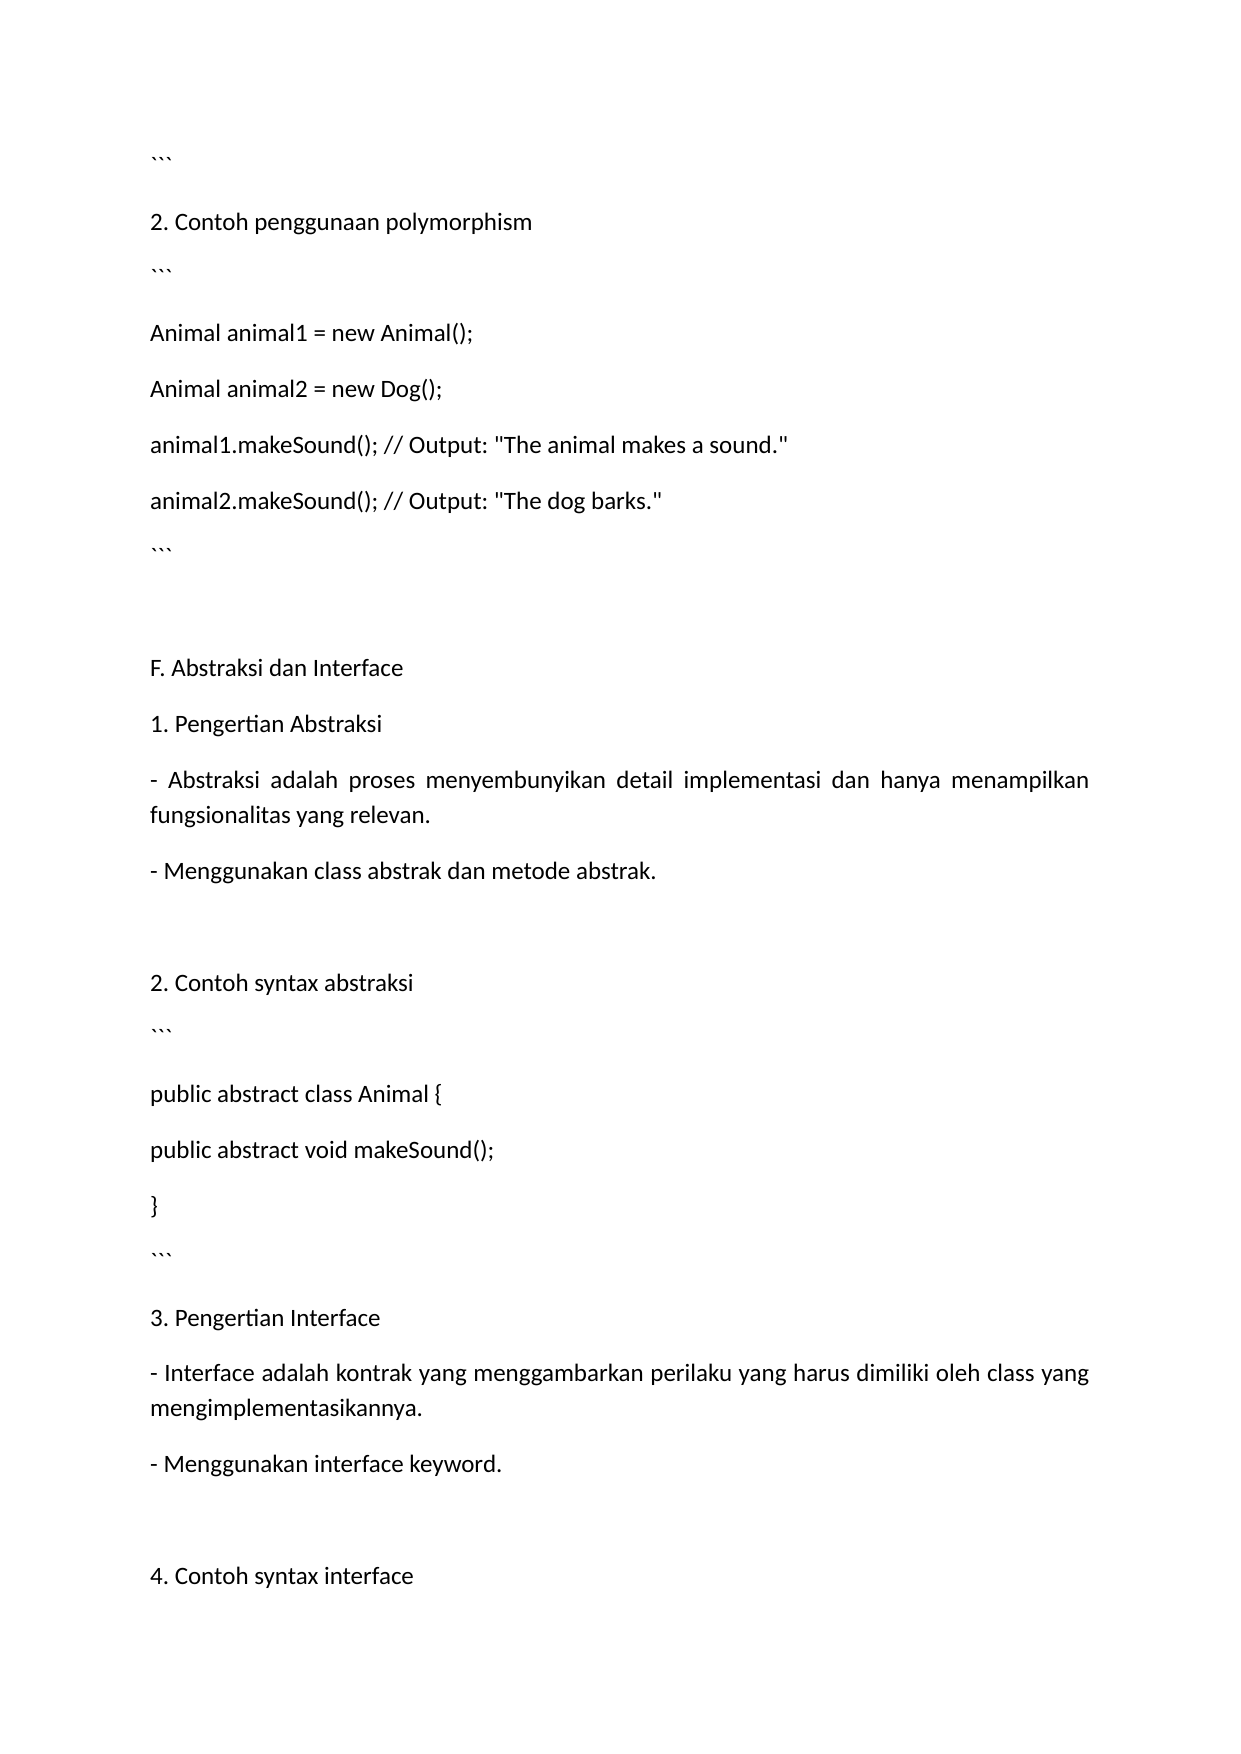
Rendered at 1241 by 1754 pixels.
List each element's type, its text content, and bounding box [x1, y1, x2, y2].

text animal2.makeSound(); // Output: "The dog barks." [150, 485, 1090, 516]
text - Menggunakan class abstrak dan metode abstrak. [150, 855, 1090, 886]
text F. Abstraksi dan Interface [150, 652, 1090, 683]
text ``` [150, 150, 1090, 181]
text Animal animal2 = new Dog(); [150, 373, 1090, 404]
text ``` [150, 1022, 1090, 1053]
text 2. Contoh syntax abstraksi [150, 967, 1090, 997]
text 4. Contoh syntax interface [150, 1560, 1090, 1591]
text animal1.makeSound(); // Output: "The animal makes a sound." [150, 429, 1090, 460]
text } [150, 1190, 1090, 1221]
text 2. Contoh penggunaan polymorphism [150, 206, 1090, 236]
text - Abstraksi adalah proses menyembunyikan detail implementasi dan hanya menampilkan fungsionalitas yang relevan. [150, 764, 1090, 830]
text public abstract void makeSound(); [150, 1134, 1090, 1165]
text 3. Pengertian Interface [150, 1302, 1090, 1332]
text public abstract class Animal { [150, 1078, 1090, 1109]
text 1. Pengertian Abstraksi [150, 708, 1090, 739]
text ``` [150, 262, 1090, 292]
text ``` [150, 541, 1090, 571]
text - Menggunakan interface keyword. [150, 1448, 1090, 1479]
text Animal animal1 = new Animal(); [150, 317, 1090, 348]
text - Interface adalah kontrak yang menggambarkan perilaku yang harus dimiliki oleh class yang mengimplementasikannya. [150, 1357, 1090, 1423]
text ``` [150, 1246, 1090, 1276]
